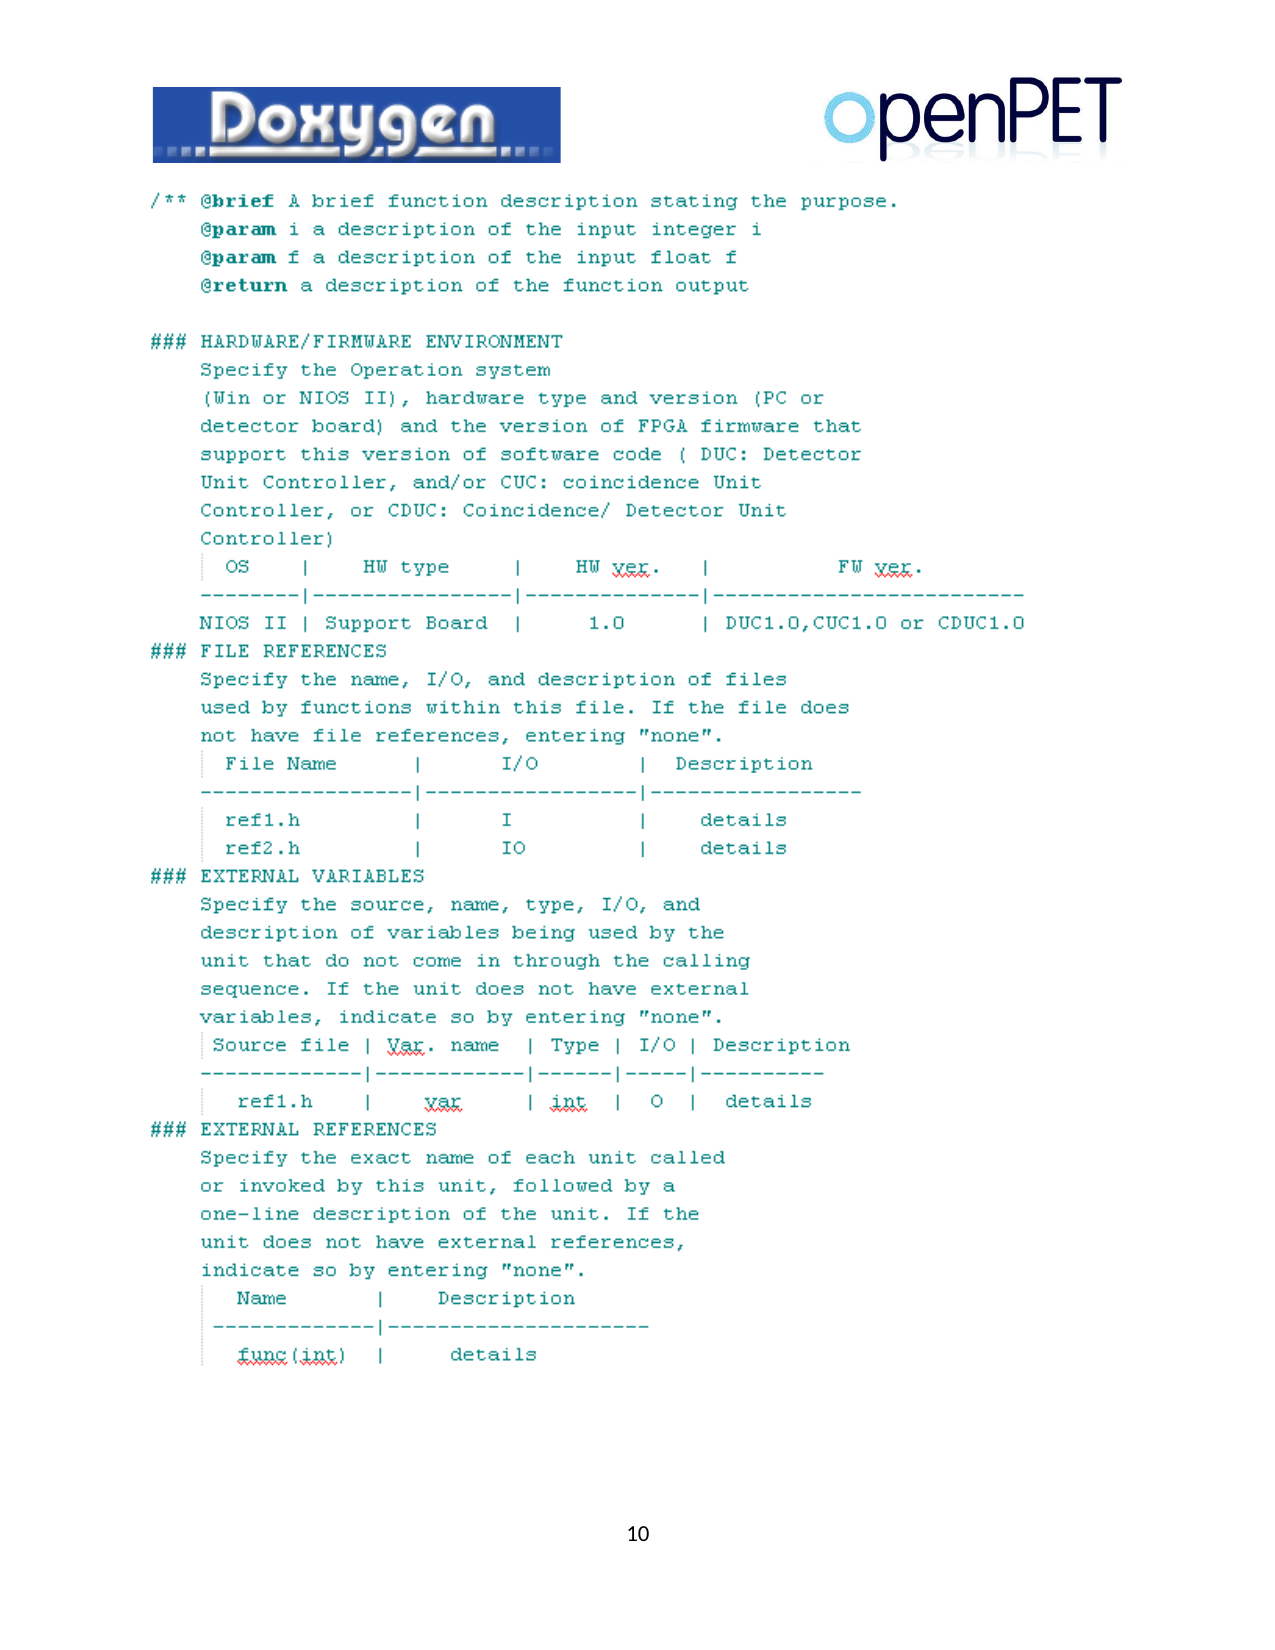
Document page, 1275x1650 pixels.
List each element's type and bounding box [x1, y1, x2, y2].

picture [150, 190, 1033, 1367]
picture [152, 87, 561, 163]
picture [814, 75, 1125, 163]
